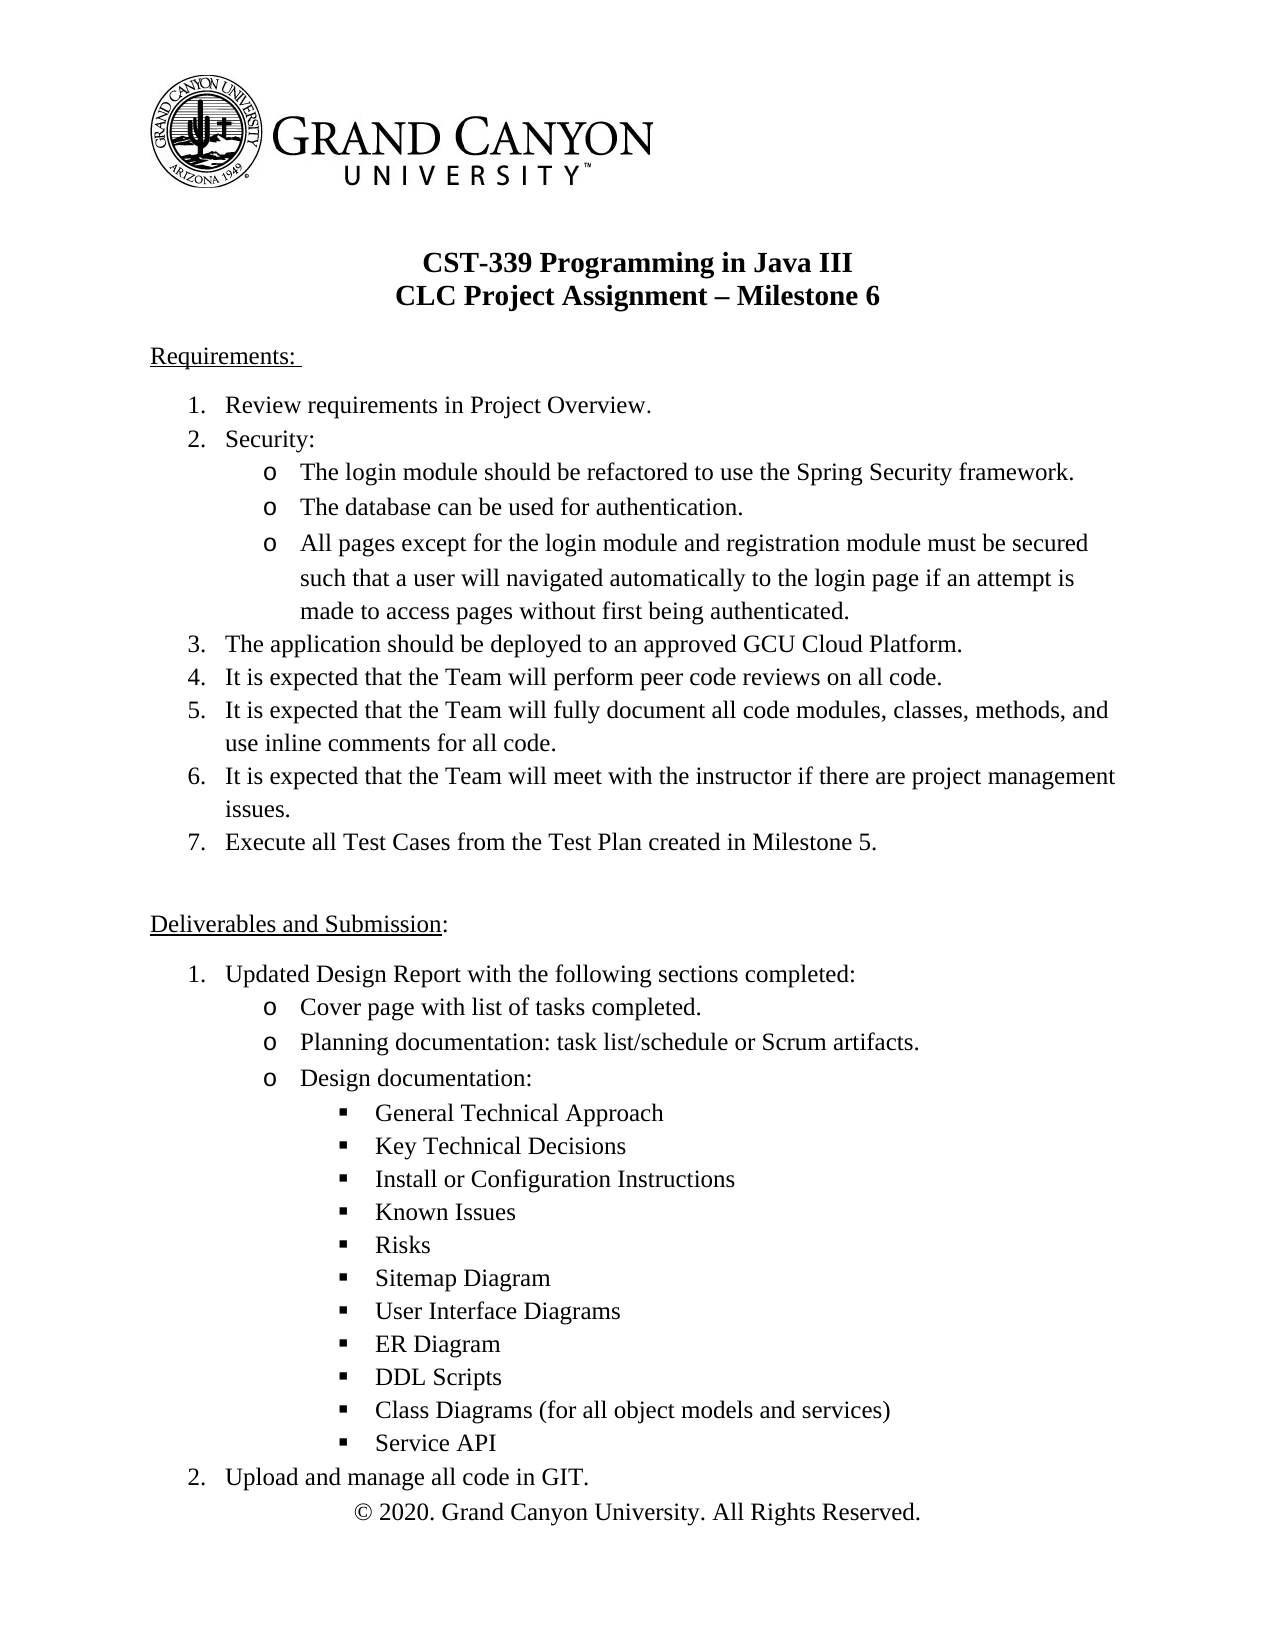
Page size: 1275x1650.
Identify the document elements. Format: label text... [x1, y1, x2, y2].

list Class Diagrams (for all object models and services) [337, 1396, 1125, 1424]
list Risks [337, 1230, 1125, 1259]
list Known Issues [337, 1197, 1125, 1226]
text Deliverables and Submission: [150, 909, 1125, 938]
list Planning documentation: task list/schedule or Scrum artifacts. [262, 1027, 1125, 1058]
list Key Technical Decisions [337, 1131, 1125, 1160]
list It is expected that the Team will fully document all code modules, classes, methods, and use inline comments for all code. [187, 695, 1125, 757]
text Requirements: [150, 341, 1125, 369]
list It is expected that the Team will perform peer code reviews on all code. [187, 662, 1125, 691]
text CST-339 Programming in Java III [150, 245, 1125, 278]
list The login module should be refactored to use the Spring Security framework. [262, 457, 1125, 488]
list Sitemap Diagram [337, 1263, 1125, 1292]
list Upload and manage all code in GIT. [187, 1462, 1125, 1490]
list Security: [187, 424, 1125, 452]
text CLC Project Assignment – Milestone 6 [150, 278, 1125, 312]
list Install or Configuration Instructions [337, 1164, 1125, 1193]
list Service API [337, 1428, 1125, 1457]
list User Interface Diagrams [337, 1296, 1125, 1325]
list Review requirements in Project Overview. [187, 390, 1125, 419]
list Cover page with list of tasks completed. [262, 992, 1125, 1023]
list It is expected that the Team will meet with the instructor if there are project management issues. [187, 761, 1125, 823]
list All pages except for the login module and registration module must be secured such that a user will navigated automatically to the login page if an attempt is made to access pages without first being authenticated. [262, 528, 1125, 624]
list Updated Design Report with the following sections completed: [187, 959, 1125, 988]
list Execute all Test Cases from the Test Plan created in Milestone 5. [187, 827, 1125, 856]
picture [150, 75, 654, 188]
list General Technical Approach [337, 1098, 1125, 1127]
list DDL Scripts [337, 1362, 1125, 1391]
list The application should be deployed to an approved GCU Cloud Platform. [187, 629, 1125, 657]
list Design documentation: [262, 1063, 1125, 1094]
list The database can be used for authentication. [262, 492, 1125, 523]
list ER Diagram [337, 1329, 1125, 1358]
